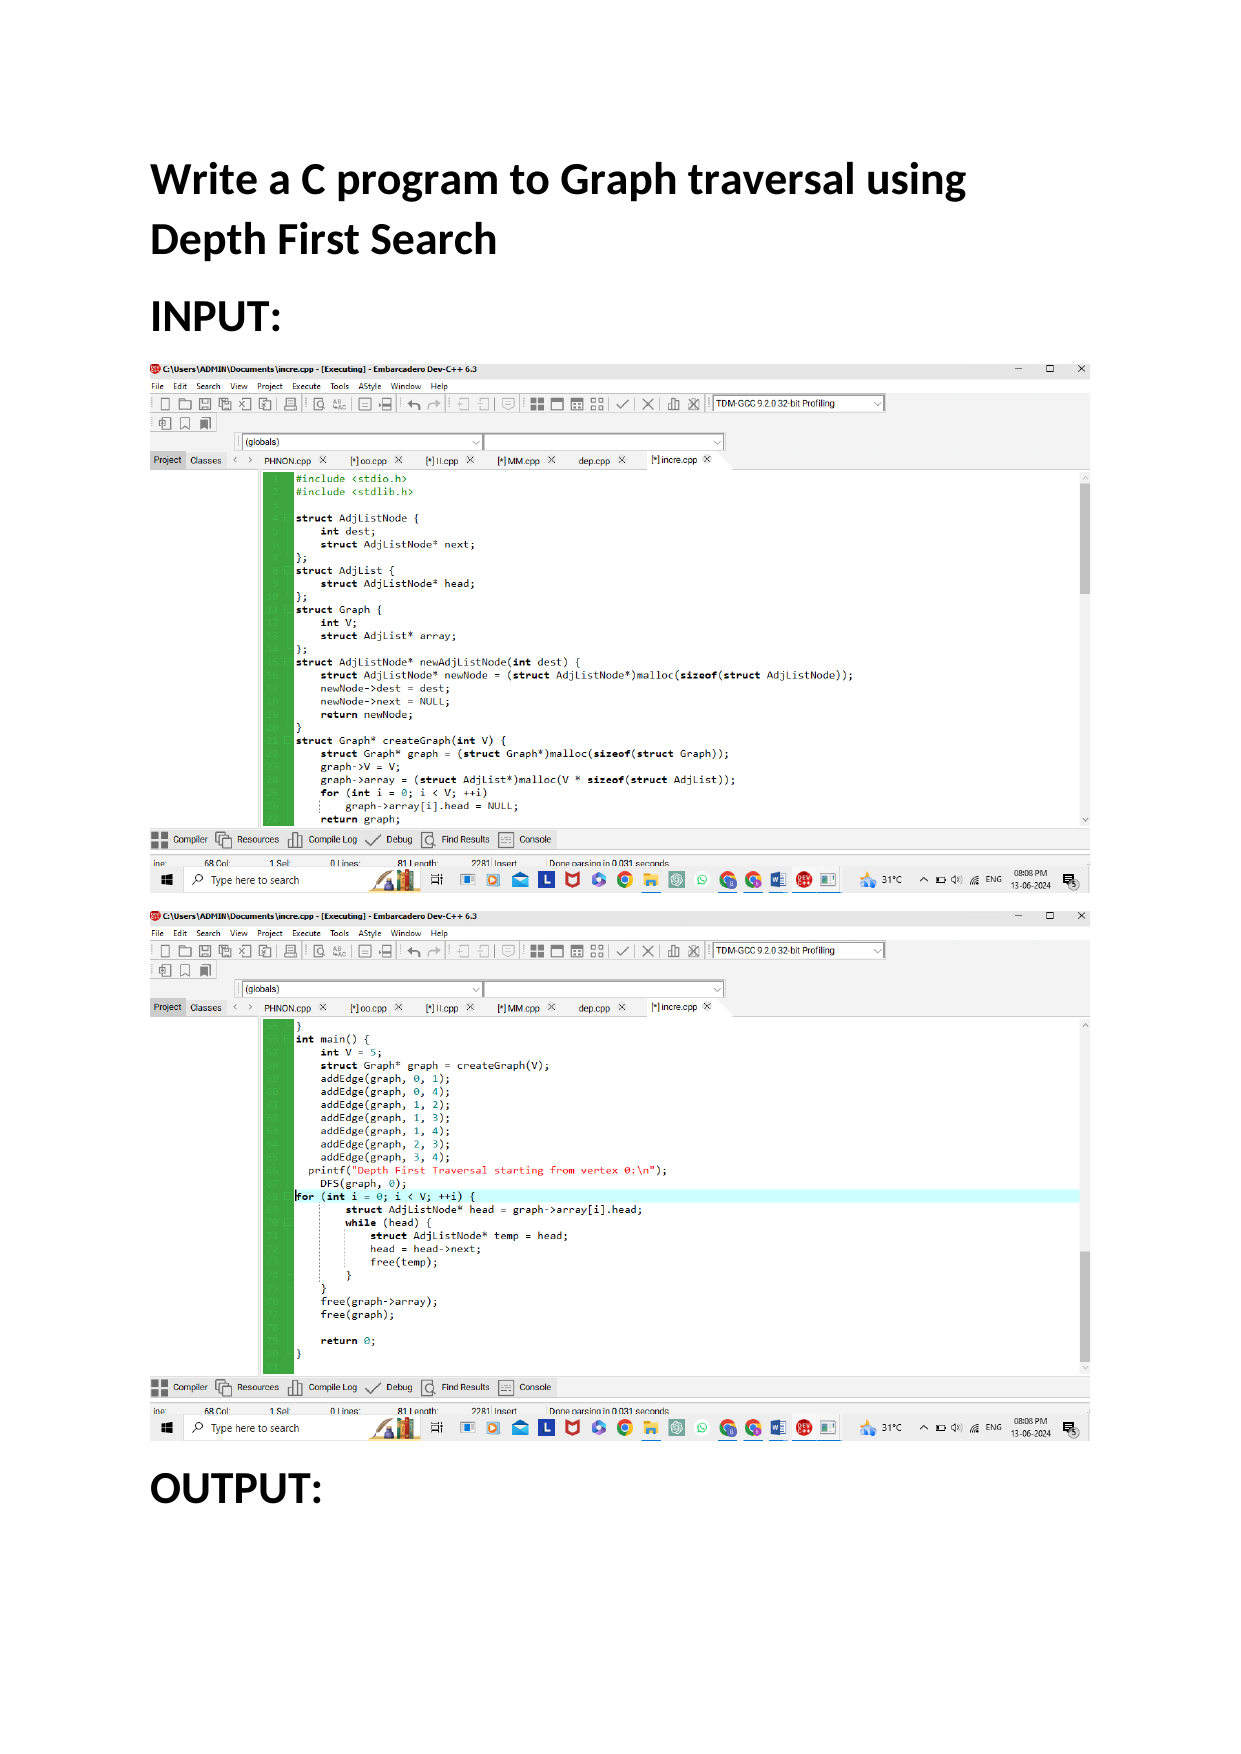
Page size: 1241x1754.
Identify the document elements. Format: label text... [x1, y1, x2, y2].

picture [150, 911, 1091, 1441]
text OUTPUT: [150, 1459, 1090, 1515]
text INPUT: [150, 287, 1090, 343]
text Write a C program to Graph traversal using Depth First Search [150, 150, 1090, 266]
picture [150, 364, 1091, 893]
